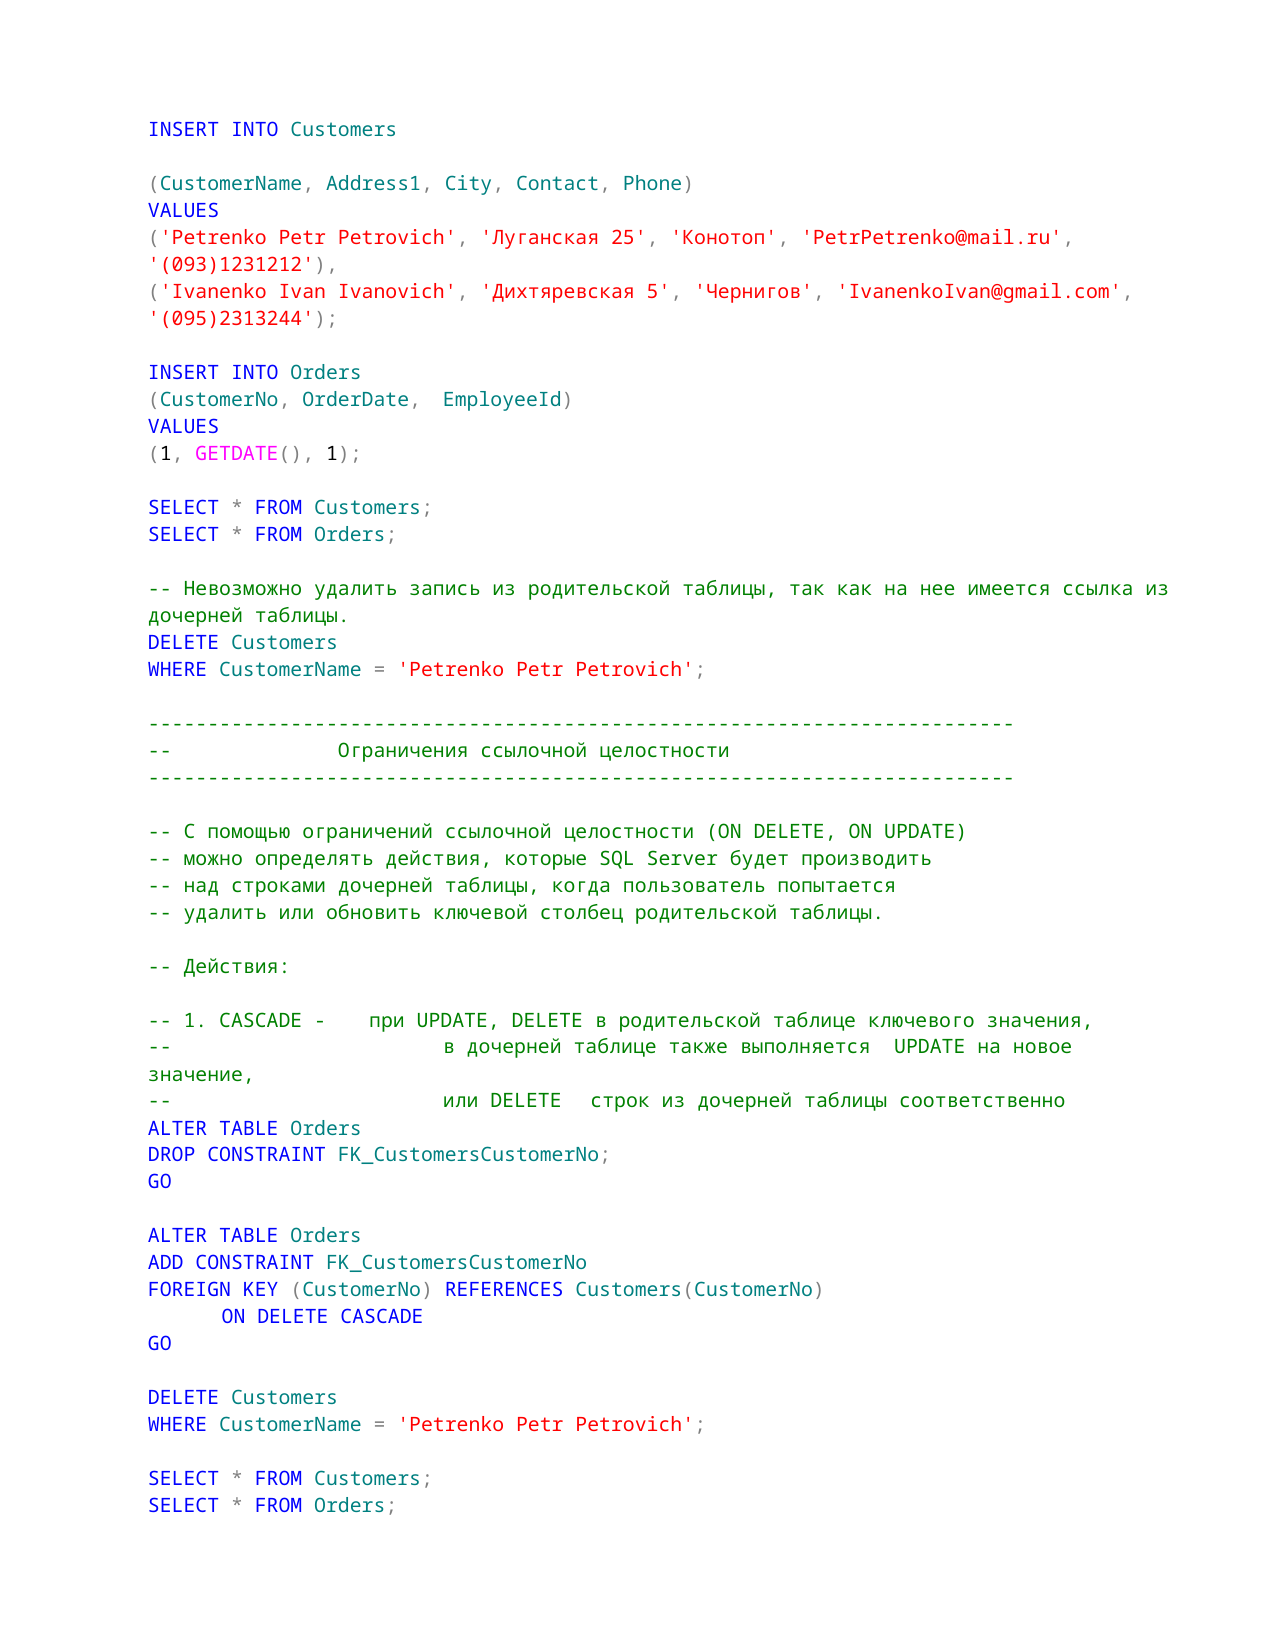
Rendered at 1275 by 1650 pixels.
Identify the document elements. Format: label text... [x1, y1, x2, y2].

text DELETE Customers [148, 628, 1186, 655]
text -- Невозможно удалить запись из родительской таблицы, так как на нее имеется ссылка из дочерней таблицы. [148, 574, 1186, 628]
text ADD CONSTRAINT FK_CustomersCustomerNo [148, 1249, 1186, 1276]
text ------------------------------------------------------------------------- [148, 709, 1186, 736]
text -- можно определять действия, которые SQL Server будет производить [148, 844, 1186, 871]
text (CustomerName, Address1, City, Contact, Phone) [148, 169, 1186, 196]
text -- в дочерней таблице также выполняется UPDATE на новое значение, [148, 1033, 1186, 1087]
text INSERT INTO Customers [148, 116, 1186, 169]
text -- С помощью ограничений ссылочной целостности (ON DELETE, ON UPDATE) [148, 817, 1186, 844]
text ------------------------------------------------------------------------- [148, 763, 1186, 790]
text (CustomerNo, OrderDate, EmployeeId) [148, 385, 1186, 412]
text SELECT * FROM Customers; [148, 1464, 1186, 1491]
text -- над строками дочерней таблицы, когда пользователь попытается [148, 871, 1186, 898]
text WHERE CustomerName = 'Petrenko Petr Petrovich'; [148, 655, 1186, 682]
text ALTER TABLE Orders [148, 1114, 1186, 1141]
text WHERE CustomerName = 'Petrenko Petr Petrovich'; [148, 1411, 1186, 1437]
text -- 1. CASCADE - при UPDATE, DELETE в родительской таблице ключевого значения, [148, 1006, 1186, 1033]
text DELETE Customers [148, 1383, 1186, 1411]
text -- или DELETE строк из дочерней таблицы соответственно [148, 1087, 1186, 1114]
text INSERT INTO Orders [148, 358, 1186, 385]
text SELECT * FROM Customers; [148, 493, 1186, 520]
text -- удалить или обновить ключевой столбец родительской таблицы. [148, 898, 1186, 925]
text SELECT * FROM Orders; [148, 520, 1186, 547]
text -- Действия: [148, 952, 1186, 979]
text VALUES [148, 196, 1186, 223]
text VALUES [148, 412, 1186, 439]
text (1, GETDATE(), 1); [148, 439, 1186, 466]
text GO [148, 1168, 1186, 1195]
text SELECT * FROM Orders; [148, 1491, 1186, 1518]
text ON DELETE CASCADE [148, 1303, 1186, 1329]
text -- Ограничения ссылочной целостности [148, 736, 1186, 763]
text GO [148, 1329, 1186, 1357]
text ALTER TABLE Orders [148, 1222, 1186, 1249]
text DROP CONSTRAINT FK_CustomersCustomerNo; [148, 1141, 1186, 1168]
text FOREIGN KEY (CustomerNo) REFERENCES Customers(CustomerNo) [148, 1276, 1186, 1303]
text ('Ivanenko Ivan Ivanovich', 'Дихтяревская 5', 'Чернигов', 'IvanenkoIvan@gmail.com', '(095)2313244'); [148, 277, 1186, 331]
text ('Petrenko Petr Petrovich', 'Луганская 25', 'Конотоп', 'PetrPetrenko@mail.ru', '(093)1231212'), [148, 223, 1186, 277]
